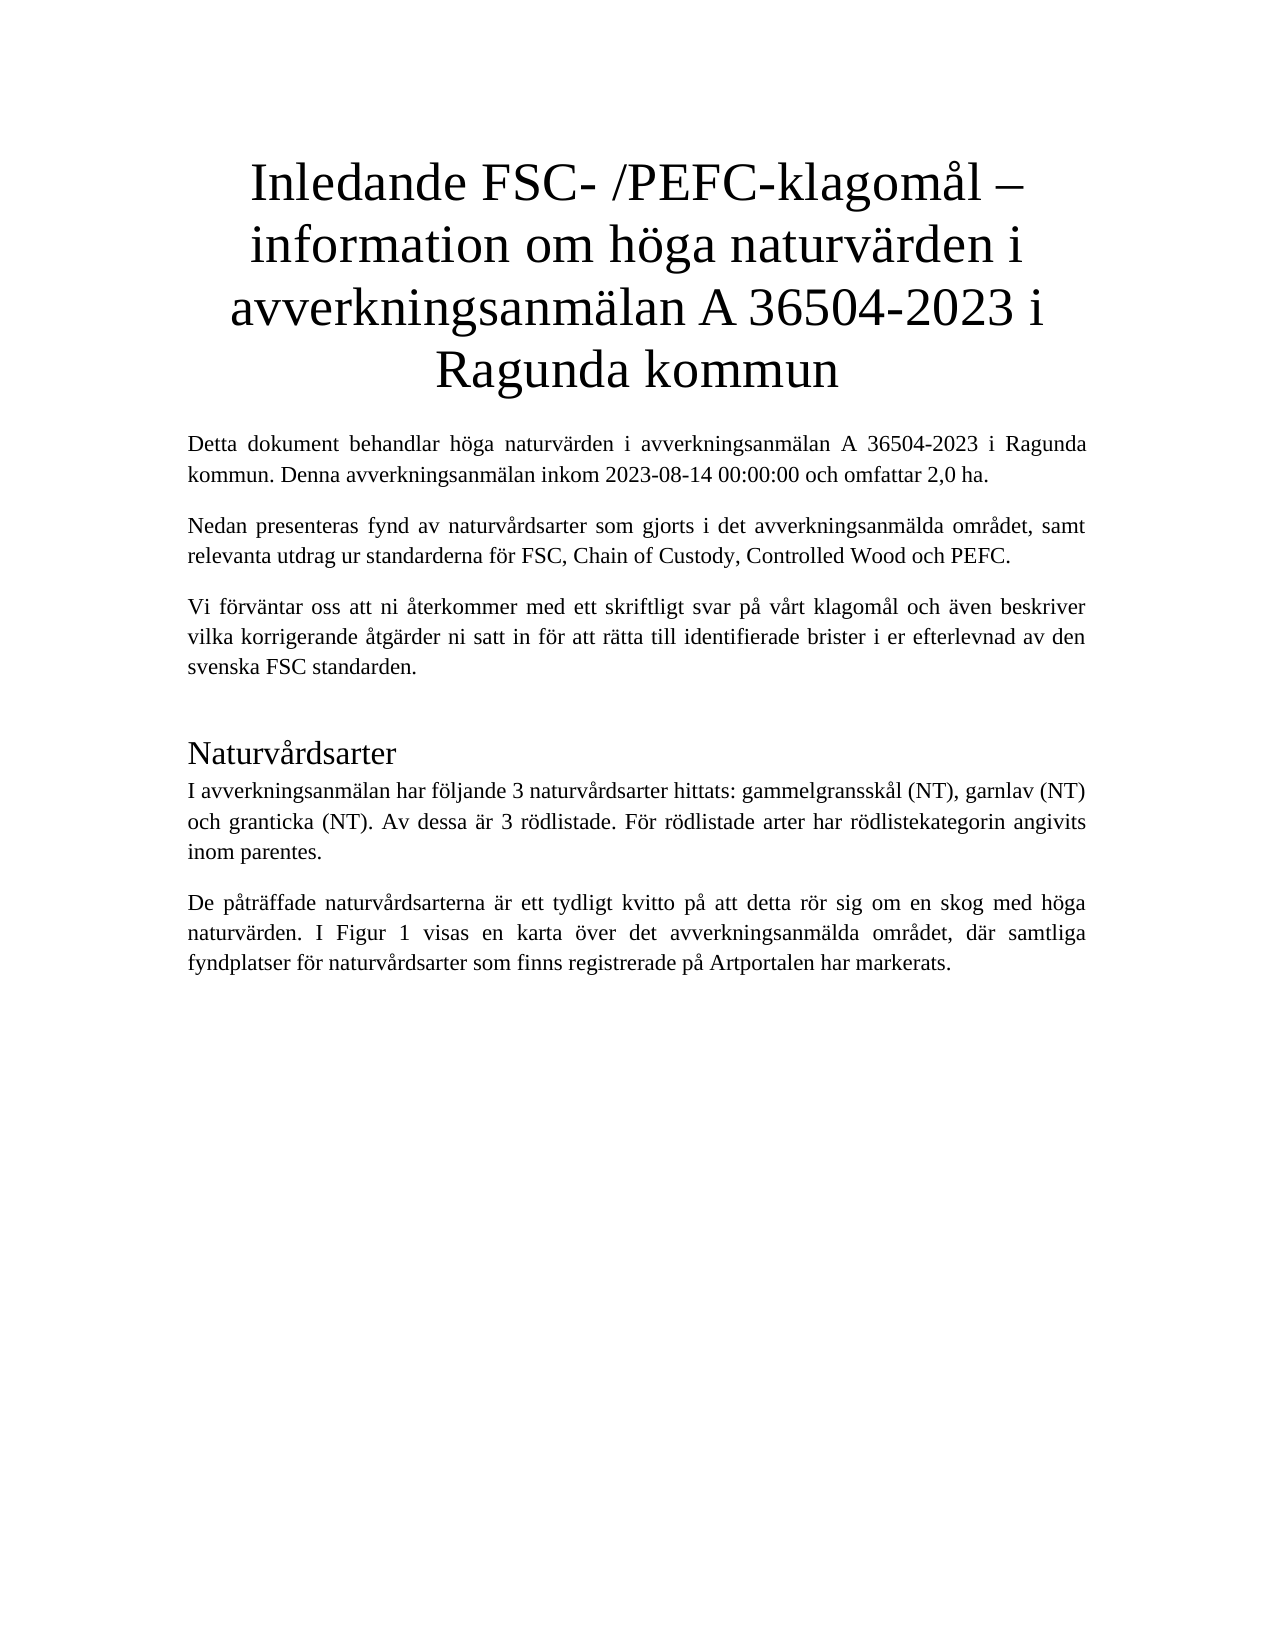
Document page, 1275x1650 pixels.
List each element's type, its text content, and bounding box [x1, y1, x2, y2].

text Vi förväntar oss att ni återkommer med ett skriftligt svar på vårt klagomål och även beskriver vilka korrigerande åtgärder ni satt in för att rätta till identifierade brister i er efterlevnad av den svenska FSC standarden. [187, 593, 1087, 680]
title Inledande FSC- /PEFC-klagomål – information om höga naturvärden i avverkningsanmälan A 36504-2023 i Ragunda kommun [187, 150, 1087, 399]
subtitle Naturvårdsarter [187, 733, 1087, 772]
text Detta dokument behandlar höga naturvärden i avverkningsanmälan A 36504-2023 i Ragunda kommun. Denna avverkningsanmälan inkom 2023-08-14 00:00:00 och omfattar 2,0 ha. [187, 430, 1087, 487]
text Nedan presenteras fynd av naturvårdsarter som gjorts i det avverkningsanmälda området, samt relevanta utdrag ur standarderna för FSC, Chain of Custody, Controlled Wood och PEFC. [187, 512, 1087, 568]
text I avverkningsanmälan har följande 3 naturvårdsarter hittats: gammelgransskål (NT), garnlav (NT) och granticka (NT). Av dessa är 3 rödlistade. För rödlistade arter har rödlistekategorin angivits inom parentes. [187, 778, 1087, 864]
text De påträffade naturvårdsarterna är ett tydligt kvitto på att detta rör sig om en skog med höga naturvärden. I Figur 1 visas en karta över det avverkningsanmälda området, där samtliga fyndplatser för naturvårdsarter som finns registrerade på Artportalen har markerats. [187, 889, 1087, 976]
